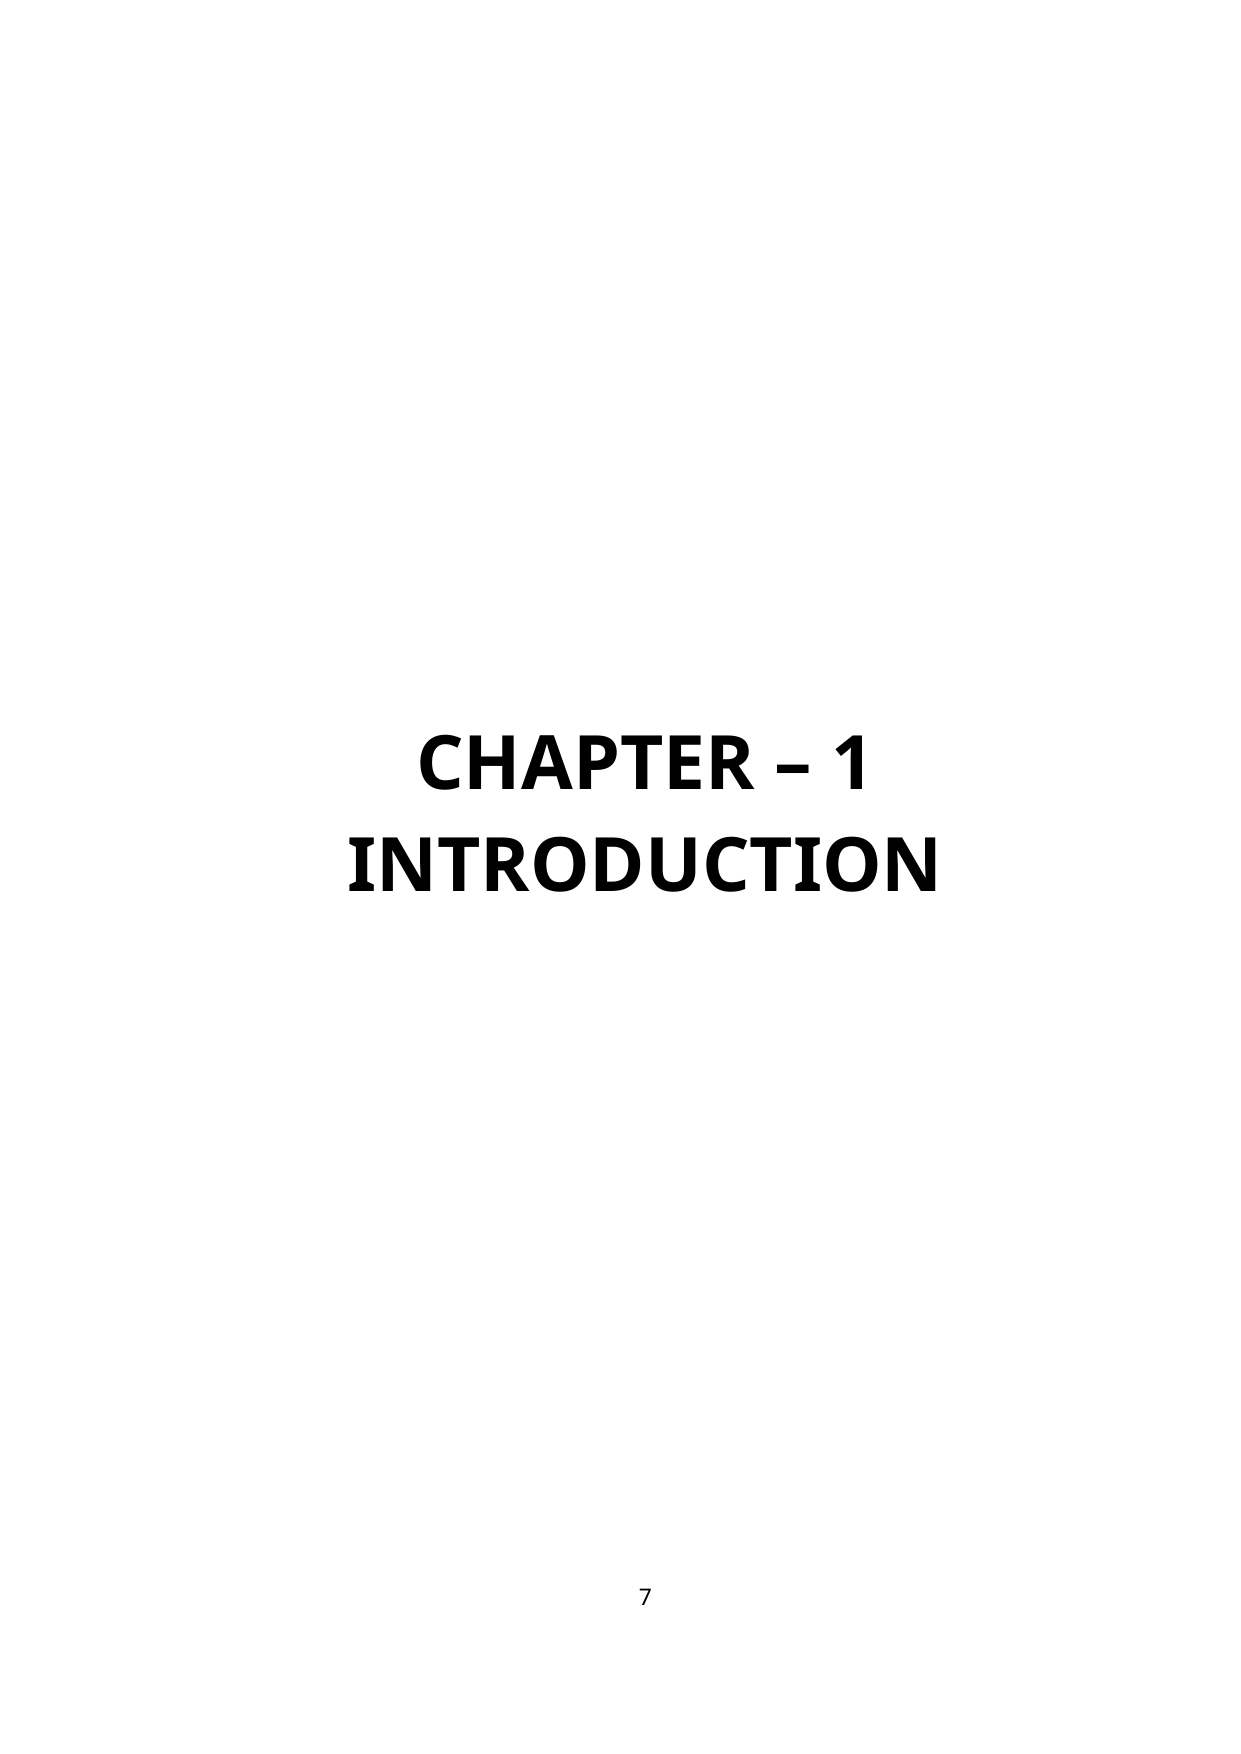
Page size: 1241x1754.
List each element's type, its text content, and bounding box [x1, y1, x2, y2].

text INTRODUCTION [152, 811, 1138, 913]
text CHAPTER – 1 [152, 709, 1138, 811]
